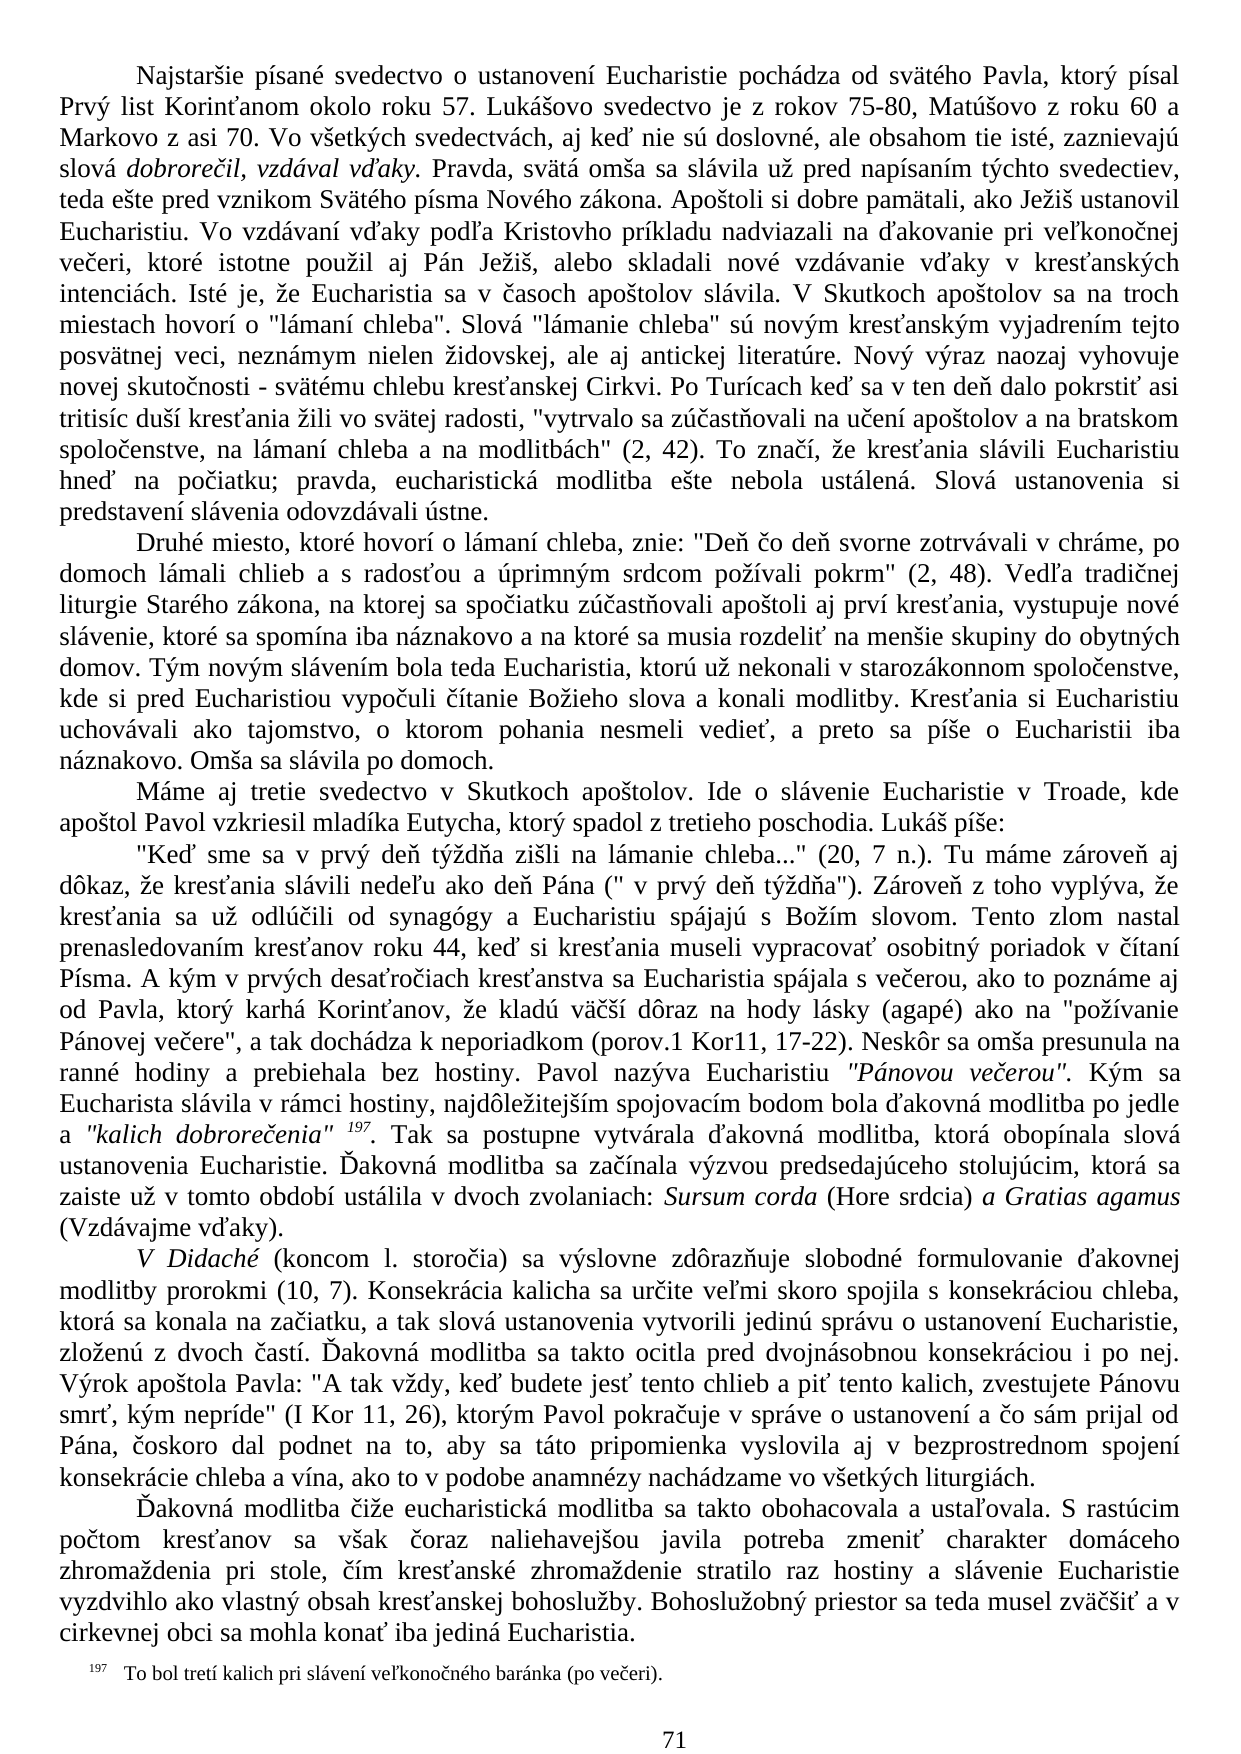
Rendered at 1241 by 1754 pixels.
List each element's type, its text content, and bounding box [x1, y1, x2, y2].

text Druhé miesto, ktoré hovorí o lámaní chleba, znie: "Deň čo deň svorne zotrvávali v chráme, po domoch lámali chlieb a s radosťou a úprimným srdcom požívali pokrm" (2, 48). Vedľa tradičnej liturgie Starého zákona, na ktorej sa spočiatku zúčastňovali apoštoli aj prví kresťania, vystupuje nové slávenie, ktoré sa spomína iba náznakovo a na ktoré sa musia rozdeliť na menšie skupiny do obytných domov. Tým novým slávením bola teda Eucharistia, ktorú už nekonali v starozákonnom spoločenstve, kde si pred Eucharistiou vypočuli čítanie Božieho slova a konali modlitby. Kresťania si Eucharistiu uchovávali ako tajomstvo, o ktorom pohania nesmeli vedieť, a preto sa píše o Eucharistii iba náznakovo. Omša sa slávila po domoch. [59, 526, 1181, 775]
text Najstaršie písané svedectvo o ustanovení Eucharistie pochádza od svätého Pavla, ktorý písal Prvý list Korinťanom okolo roku 57. Lukášovo svedectvo je z rokov 75-80, Matúšovo z roku 60 a Markovo z asi 70. Vo všetkých svedectvách, aj keď nie sú doslovné, ale obsahom tie isté, zaznievajú slová dobrorečil, vzdával vďaky. Pravda, svätá omša sa slávila už pred napísaním týchto svedectiev, teda ešte pred vznikom Svätého písma Nového zákona. Apoštoli si dobre pamätali, ako Ježiš ustanovil Eucharistiu. Vo vzdávaní vďaky podľa Kristovho príkladu nadviazali na ďakovanie pri veľkonočnej večeri, ktoré istotne použil aj Pán Ježiš, alebo skladali nové vzdávanie vďaky v kresťanských intenciách. Isté je, že Eucharistia sa v časoch apoštolov slávila. V Skutkoch apoštolov sa na troch miestach hovorí o "lámaní chleba". Slová "lámanie chleba" sú novým kresťanským vyjadrením tejto posvätnej veci, neznámym nielen židovskej, ale aj antickej literatúre. Nový výraz naozaj vyhovuje novej skutočnosti - svätému chlebu kresťanskej Cirkvi. Po Turícach keď sa v ten deň dalo pokrstiť asi tritisíc duší kresťania žili vo svätej radosti, "vytrvalo sa zúčastňovali na učení apoštolov a na bratskom spoločenstve, na lámaní chleba a na modlitbách" (2, 42). To značí, že kresťania slávili Eucharistiu hneď na počiatku; pravda, eucharistická modlitba ešte nebola ustálená. Slová ustanovenia si predstavení slávenia odovzdávali ústne. [59, 59, 1181, 526]
text Ďakovná modlitba čiže eucharistická modlitba sa takto obohacovala a ustaľovala. S rastúcim počtom kresťanov sa však čoraz naliehavejšou javila potreba zmeniť charakter domáceho zhromaždenia pri stole, čím kresťanské zhromaždenie stratilo raz hostiny a slávenie Eucharistie vyzdvihlo ako vlastný obsah kresťanskej bohoslužby. Bohoslužobný priestor sa teda musel zväčšiť a v cirkevnej obci sa mohla konať iba jediná Eucharistia. [59, 1492, 1181, 1647]
text "Keď sme sa v prvý deň týždňa zišli na lámanie chleba..." (20, 7 n.). Tu máme zároveň aj dôkaz, že kresťania slávili nedeľu ako deň Pána (" v prvý deň týždňa"). Zároveň z toho vyplýva, že kresťania sa už odlúčili od synagógy a Eucharistiu spájajú s Božím slovom. Tento zlom nastal prenasledovaním kresťanov roku 44, keď si kresťania museli vypracovať osobitný poriadok v čítaní Písma. A kým v prvých desaťročiach kresťanstva sa Eucharistia spájala s večerou, ako to poznáme aj od Pavla, ktorý karhá Korinťanov, že kladú väčší dôraz na hody lásky (agapé) ako na "požívanie Pánovej večere", a tak dochádza k neporiadkom (porov.1 Kor11, 17-22). Neskôr sa omša presunula na ranné hodiny a prebiehala bez hostiny. Pavol nazýva Eucharistiu "Pánovou večerou". Kým sa Eucharista slávila v rámci hostiny, najdôležitejším spojovacím bodom bola ďakovná modlitba po jedle a "kalich dobrorečenia" . Tak sa postupne vytvárala ďakovná modlitba, ktorá obopínala slová ustanovenia Eucharistie. Ďakovná modlitba sa začínala výzvou predsedajúceho stolujúcim, ktorá sa zaiste už v tomto období ustálila v dvoch zvolaniach: Sursum corda (Hore srdcia) a Gratias agamus (Vzdávajme vďaky). [59, 838, 1181, 1243]
text V Didaché (koncom l. storočia) sa výslovne zdôrazňuje slobodné formulovanie ďakovnej modlitby prorokmi (10, 7). Konsekrácia kalicha sa určite veľmi skoro spojila s konsekráciou chleba, ktorá sa konala na začiatku, a tak slová ustanovenia vytvorili jedinú správu o ustanovení Eucharistie, zloženú z dvoch častí. Ďakovná modlitba sa takto ocitla pred dvojnásobnou konsekráciou i po nej. Výrok apoštola Pavla: "A tak vždy, keď budete jesť tento chlieb a piť tento kalich, zvestujete Pánovu smrť, kým nepríde" (I Kor 11, 26), ktorým Pavol pokračuje v správe o ustanovení a čo sám prijal od Pána, čoskoro dal podnet na to, aby sa táto pripomienka vyslovila aj v bezprostrednom spojení konsekrácie chleba a vína, ako to v podobe anamnézy nachádzame vo všetkých liturgiách. [59, 1243, 1181, 1492]
text Máme aj tretie svedectvo v Skutkoch apoštolov. Ide o slávenie Eucharistie v Troade, kde apoštol Pavol vzkriesil mladíka Eutycha, ktorý spadol z tretieho poschodia. Lukáš píše: [59, 775, 1181, 838]
